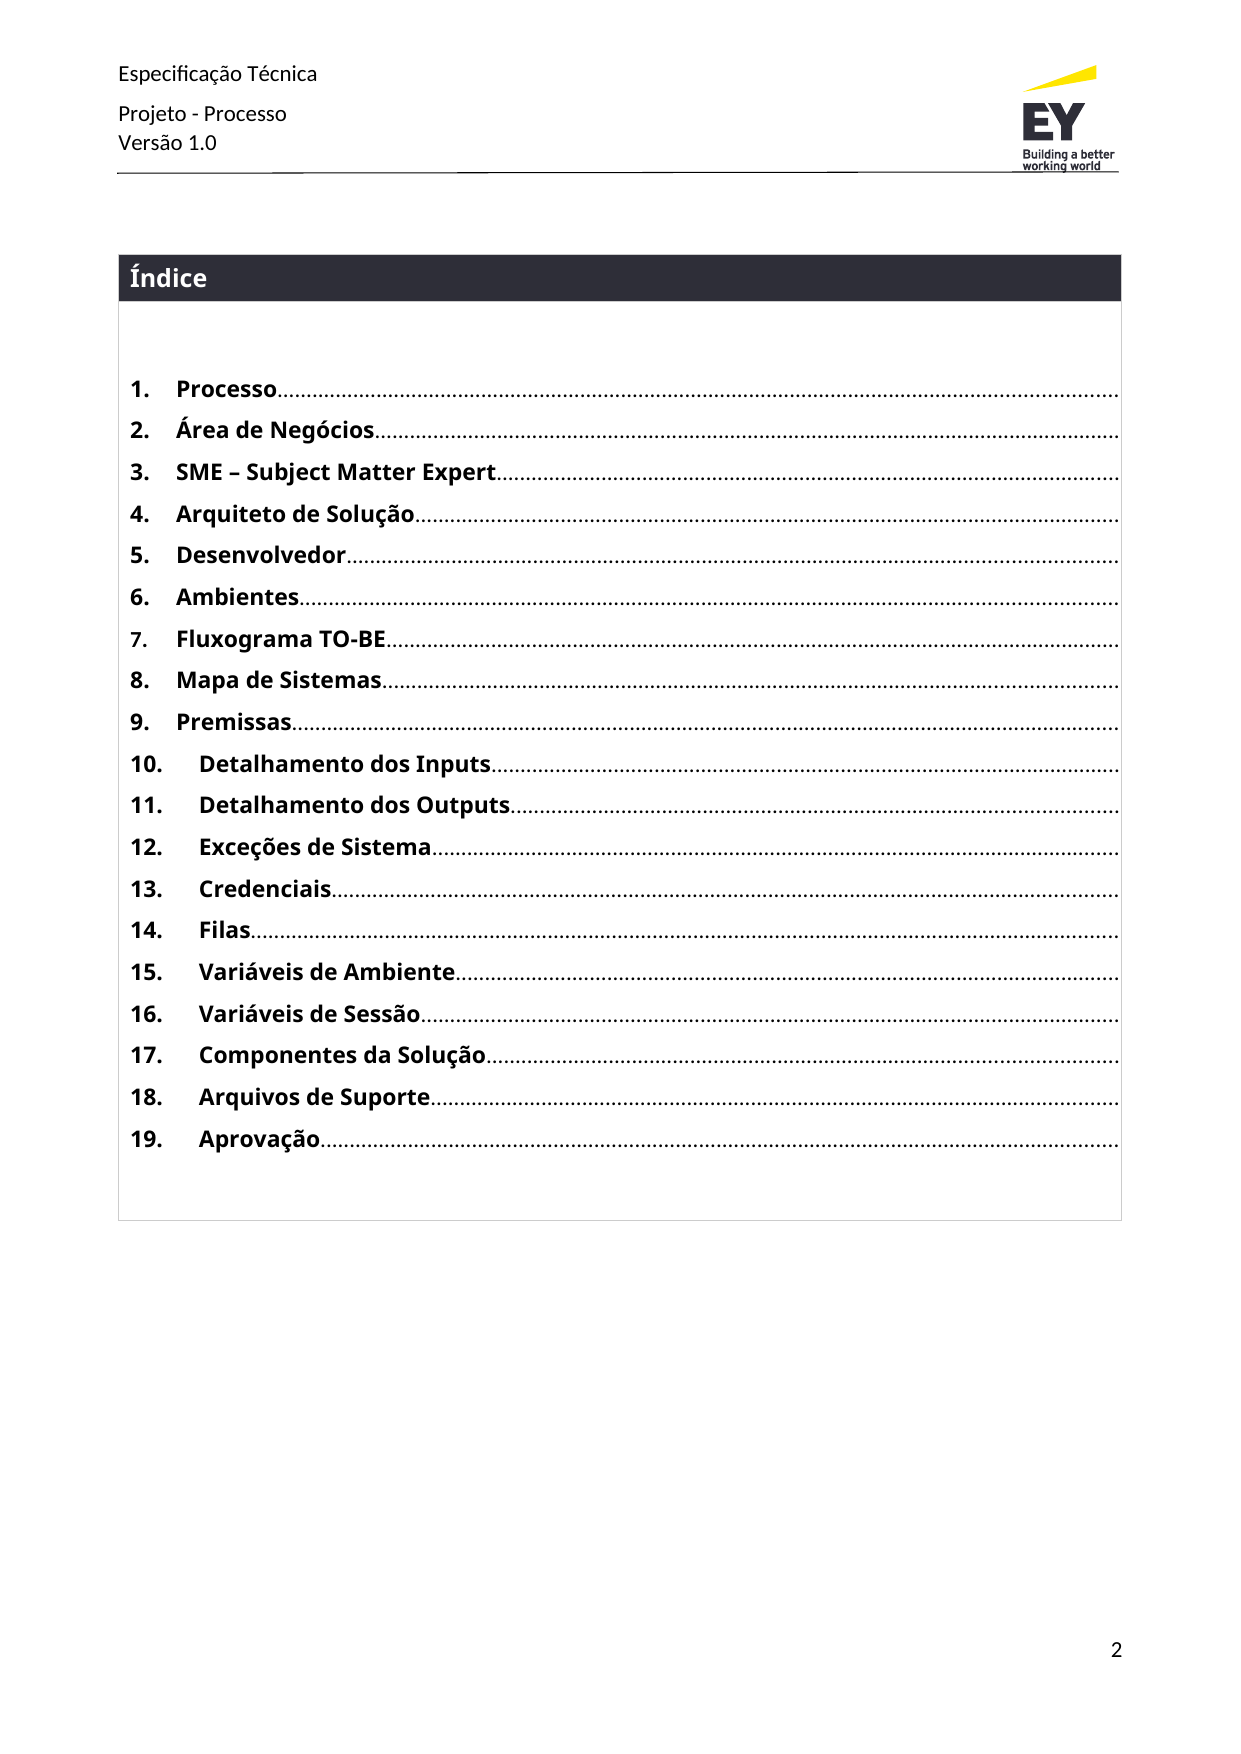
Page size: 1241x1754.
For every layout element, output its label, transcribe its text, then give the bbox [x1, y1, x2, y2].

table_header Índice [119, 255, 1121, 301]
table_cell [119, 302, 1121, 1220]
